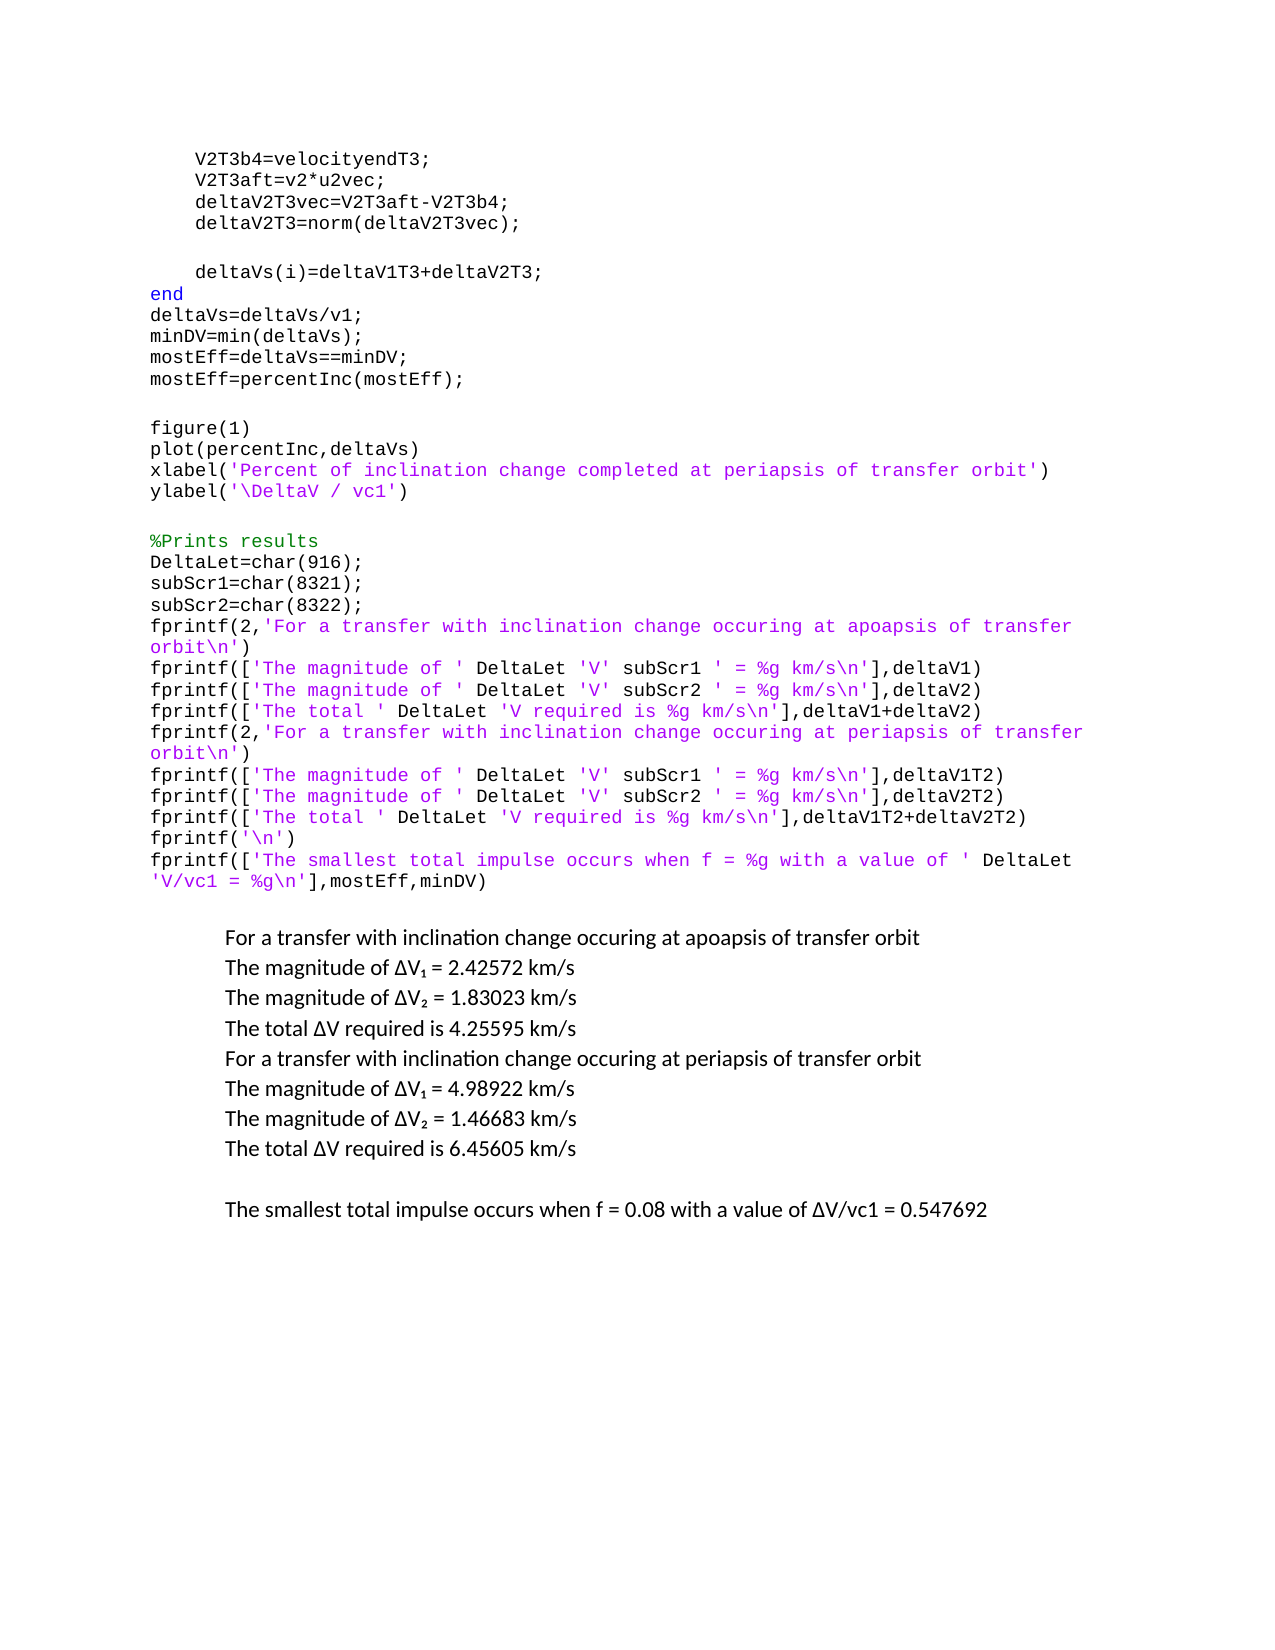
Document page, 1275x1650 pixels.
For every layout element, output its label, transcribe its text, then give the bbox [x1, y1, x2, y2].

text figure(1) [150, 418, 1125, 440]
list The magnitude of ΔV₂ = 1.46683 km/s [225, 1104, 1125, 1132]
list The magnitude of ΔV₂ = 1.83023 km/s [225, 983, 1125, 1011]
list The total ΔV required is 4.25595 km/s [225, 1014, 1125, 1042]
list The magnitude of ΔV₁ = 2.42572 km/s [225, 953, 1125, 981]
text fprintf(['The total ' DeltaLet 'V required is %g km/s\n'],deltaV1T2+deltaV2T2) [150, 808, 1125, 829]
text subScr2=char(8322); [150, 595, 1125, 617]
text fprintf(['The magnitude of ' DeltaLet 'V' subScr2 ' = %g km/s\n'],deltaV2T2) [150, 787, 1125, 808]
text end [150, 284, 1125, 306]
text ylabel('\DeltaV / vc1') [150, 482, 1125, 503]
text deltaV2T3=norm(deltaV2T3vec); [150, 214, 1125, 235]
text deltaVs(i)=deltaV1T3+deltaV2T3; [150, 263, 1125, 284]
text V2T3aft=v2*u2vec; [150, 171, 1125, 192]
text %Prints results [150, 532, 1125, 553]
list The magnitude of ΔV₁ = 4.98922 km/s [225, 1074, 1125, 1102]
text fprintf('\n') [150, 829, 1125, 850]
text fprintf(['The magnitude of ' DeltaLet 'V' subScr1 ' = %g km/s\n'],deltaV1T2) [150, 765, 1125, 787]
text fprintf(2,'For a transfer with inclination change occuring at apoapsis of transfer orbit\n') [150, 617, 1125, 659]
list The smallest total impulse occurs when f = 0.08 with a value of ΔV/vc1 = 0.547692 [225, 1195, 1125, 1223]
text xlabel('Percent of inclination change completed at periapsis of transfer orbit') [150, 461, 1125, 482]
text fprintf(['The total ' DeltaLet 'V required is %g km/s\n'],deltaV1+deltaV2) [150, 702, 1125, 723]
text subScr1=char(8321); [150, 574, 1125, 595]
text fprintf(['The magnitude of ' DeltaLet 'V' subScr1 ' = %g km/s\n'],deltaV1) [150, 659, 1125, 680]
text fprintf(2,'For a transfer with inclination change occuring at periapsis of transfer orbit\n') [150, 723, 1125, 765]
text DeltaLet=char(916); [150, 553, 1125, 574]
text plot(percentInc,deltaVs) [150, 440, 1125, 461]
text mostEff=percentInc(mostEff); [150, 369, 1125, 391]
text fprintf(['The smallest total impulse occurs when f = %g with a value of ' DeltaLet 'V/vc1 = %g\n'],mostEff,minDV) [150, 850, 1125, 893]
text minDV=min(deltaVs); [150, 327, 1125, 348]
text deltaVs=deltaVs/v1; [150, 306, 1125, 327]
list For a transfer with inclination change occuring at periapsis of transfer orbit [225, 1044, 1125, 1072]
text mostEff=deltaVs==minDV; [150, 348, 1125, 369]
text V2T3b4=velocityendT3; [150, 150, 1125, 171]
list For a transfer with inclination change occuring at apoapsis of transfer orbit [225, 923, 1125, 951]
text fprintf(['The magnitude of ' DeltaLet 'V' subScr2 ' = %g km/s\n'],deltaV2) [150, 680, 1125, 702]
text deltaV2T3vec=V2T3aft-V2T3b4; [150, 192, 1125, 214]
list The total ΔV required is 6.45605 km/s [225, 1134, 1125, 1162]
